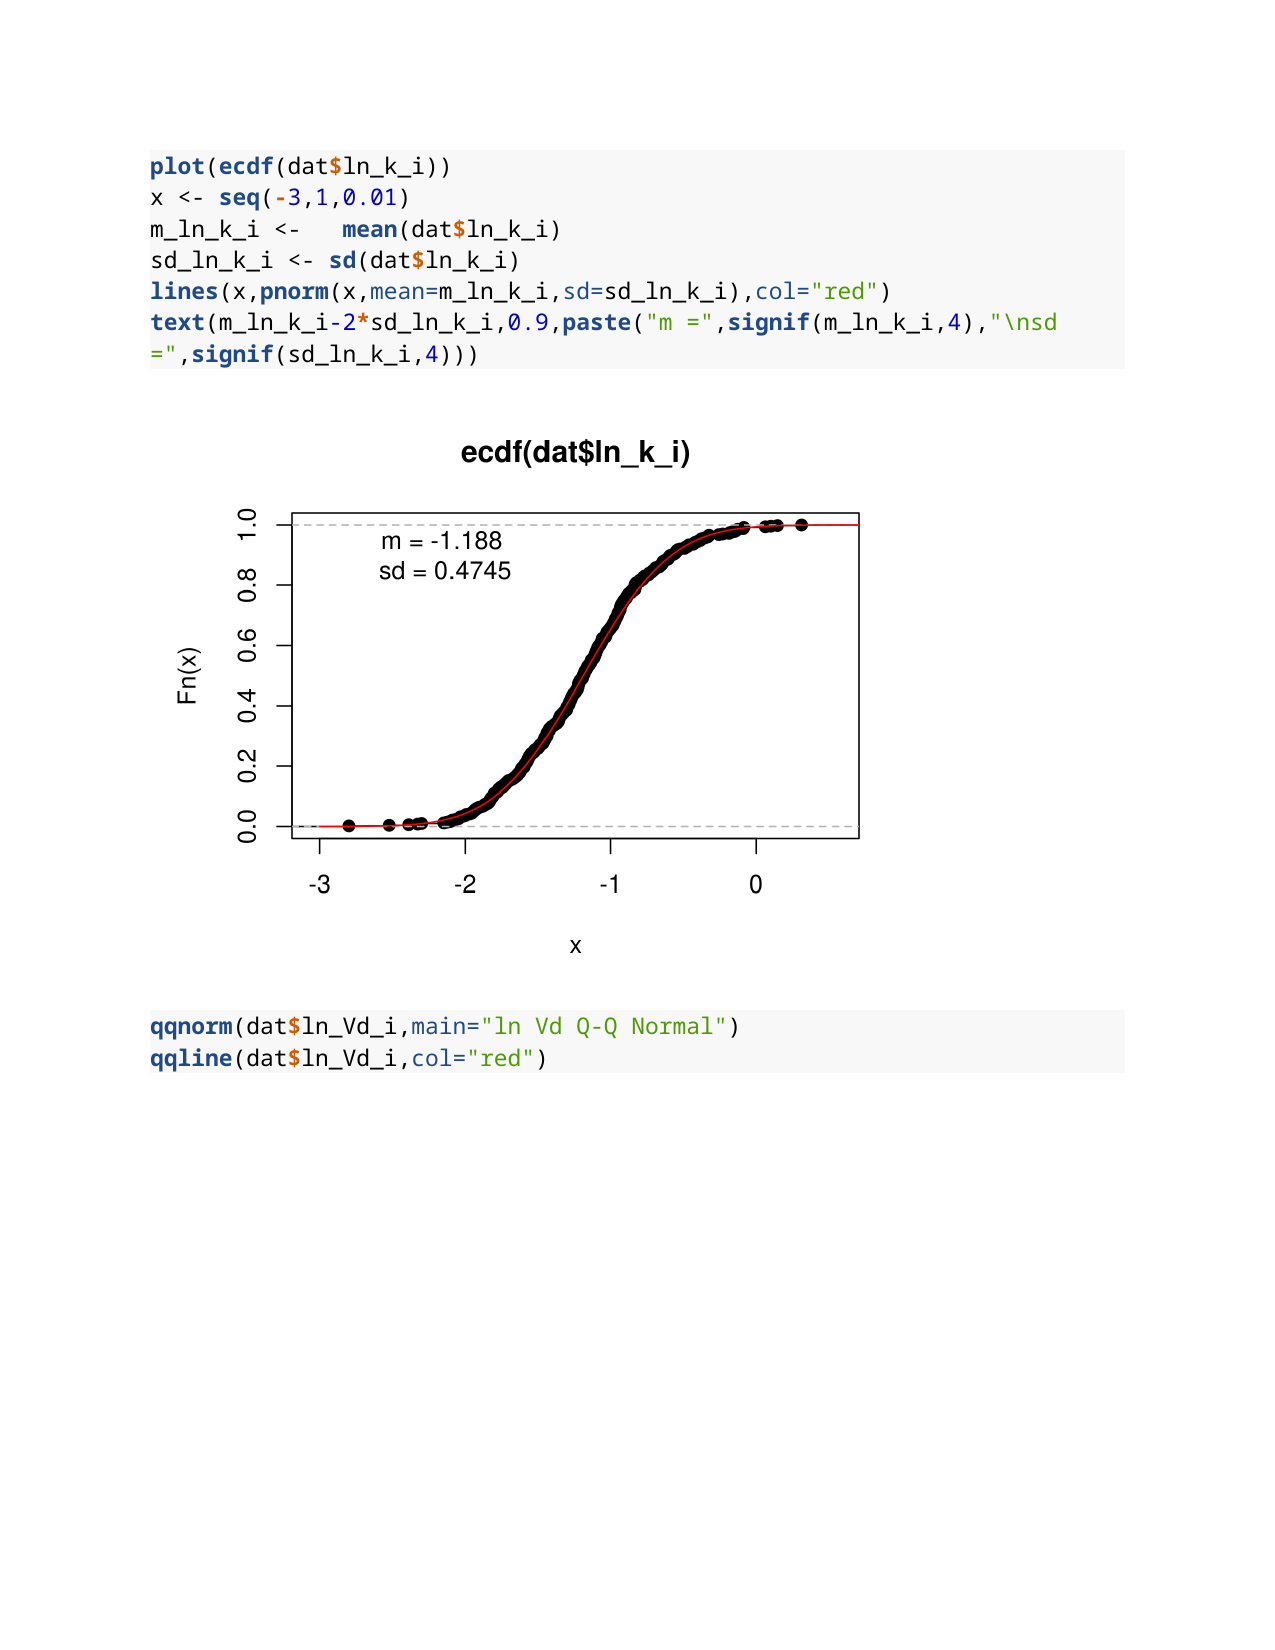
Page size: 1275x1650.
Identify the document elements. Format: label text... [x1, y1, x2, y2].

text qqnorm(dat$ln_Vd_i,main="ln Vd Q-Q Normal") qqline(dat$ln_Vd_i,col="red") [549, 1010, 1125, 1073]
text plot(ecdf(dat$ln_k_i)) x <- seq(-3,1,0.01) m_ln_k_i <- mean(dat$ln_k_i) sd_ln_k_i <- sd(dat$ln_k_i) lines(x,pnorm(x,mean=m_ln_k_i,sd=sd_ln_k_i),col="red") text(m_ln_k_i-2*sd_ln_k_i,0.9,paste("m =",signif(m_ln_k_i,4),"\nsd =",signif(sd_ln_k_i,4))) [150, 150, 1125, 369]
picture [168, 389, 922, 992]
